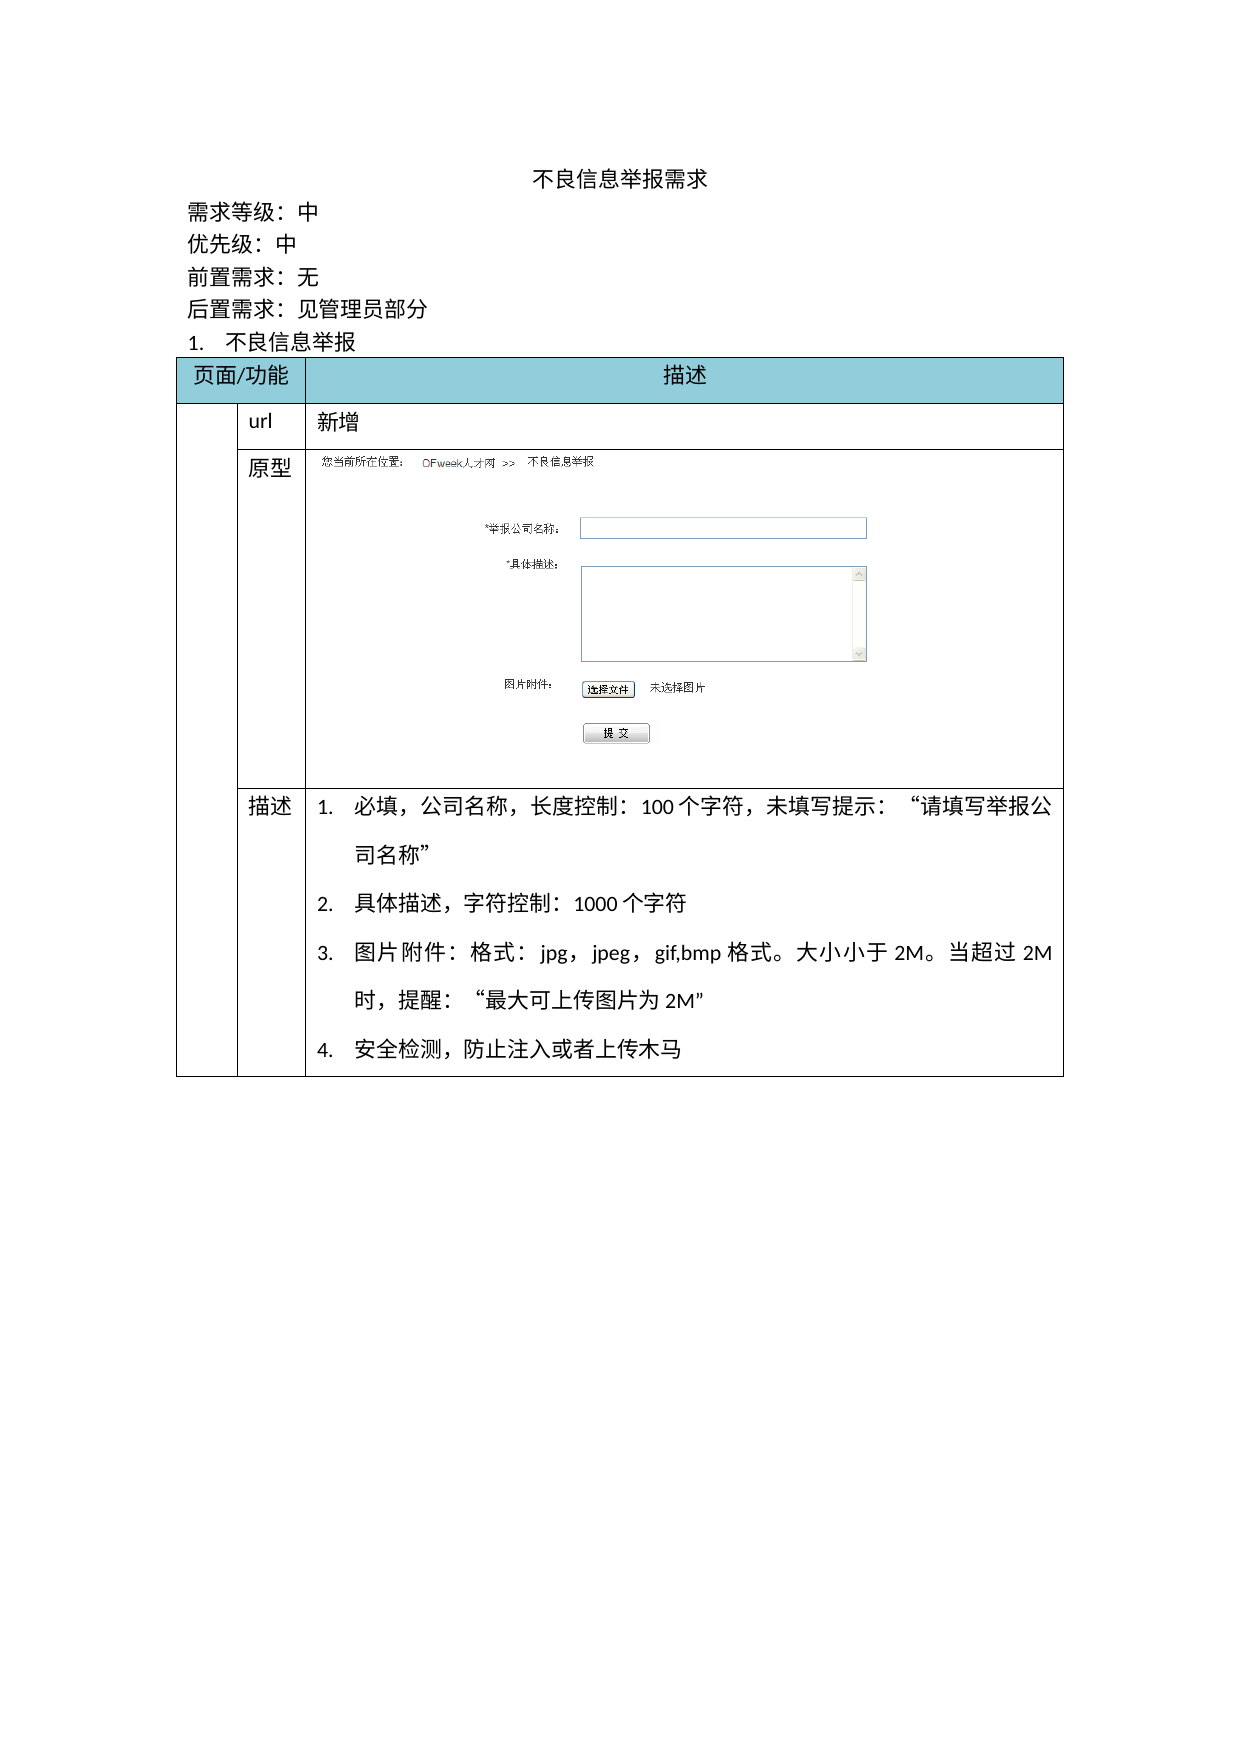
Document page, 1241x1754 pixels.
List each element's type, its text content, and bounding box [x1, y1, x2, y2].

text 不良信息举报需求 [187, 162, 1053, 194]
text 优先级：中 [187, 227, 1053, 259]
text 后置需求：见管理员部分 [187, 292, 1053, 324]
table_header 页面/功能 [177, 358, 305, 403]
table_cell 描述 [238, 789, 305, 1076]
table_cell [306, 450, 1063, 788]
picture [316, 450, 1052, 755]
table_cell 必填，公司名称，长度控制：100个字符，未填写提示：“请填写举报公司名称” 具体描述，字符控制：1000个字符 图片附件：格式：jpg，jpeg，gif,bmp格式。大小小于2M。当超过2M时，提醒：“最大可上传图片为2M” 安全检测，防止注入或者上传木马 [306, 789, 1063, 1076]
text 前置需求：无 [187, 259, 1053, 292]
table_cell [177, 404, 237, 1076]
text 需求等级：中 [187, 194, 1053, 227]
table_header 描述 [306, 358, 1063, 403]
table_cell 原型 [238, 450, 305, 788]
list 不良信息举报 [187, 324, 1053, 357]
table_cell 新增 [306, 404, 1063, 449]
table_cell url [238, 404, 305, 449]
